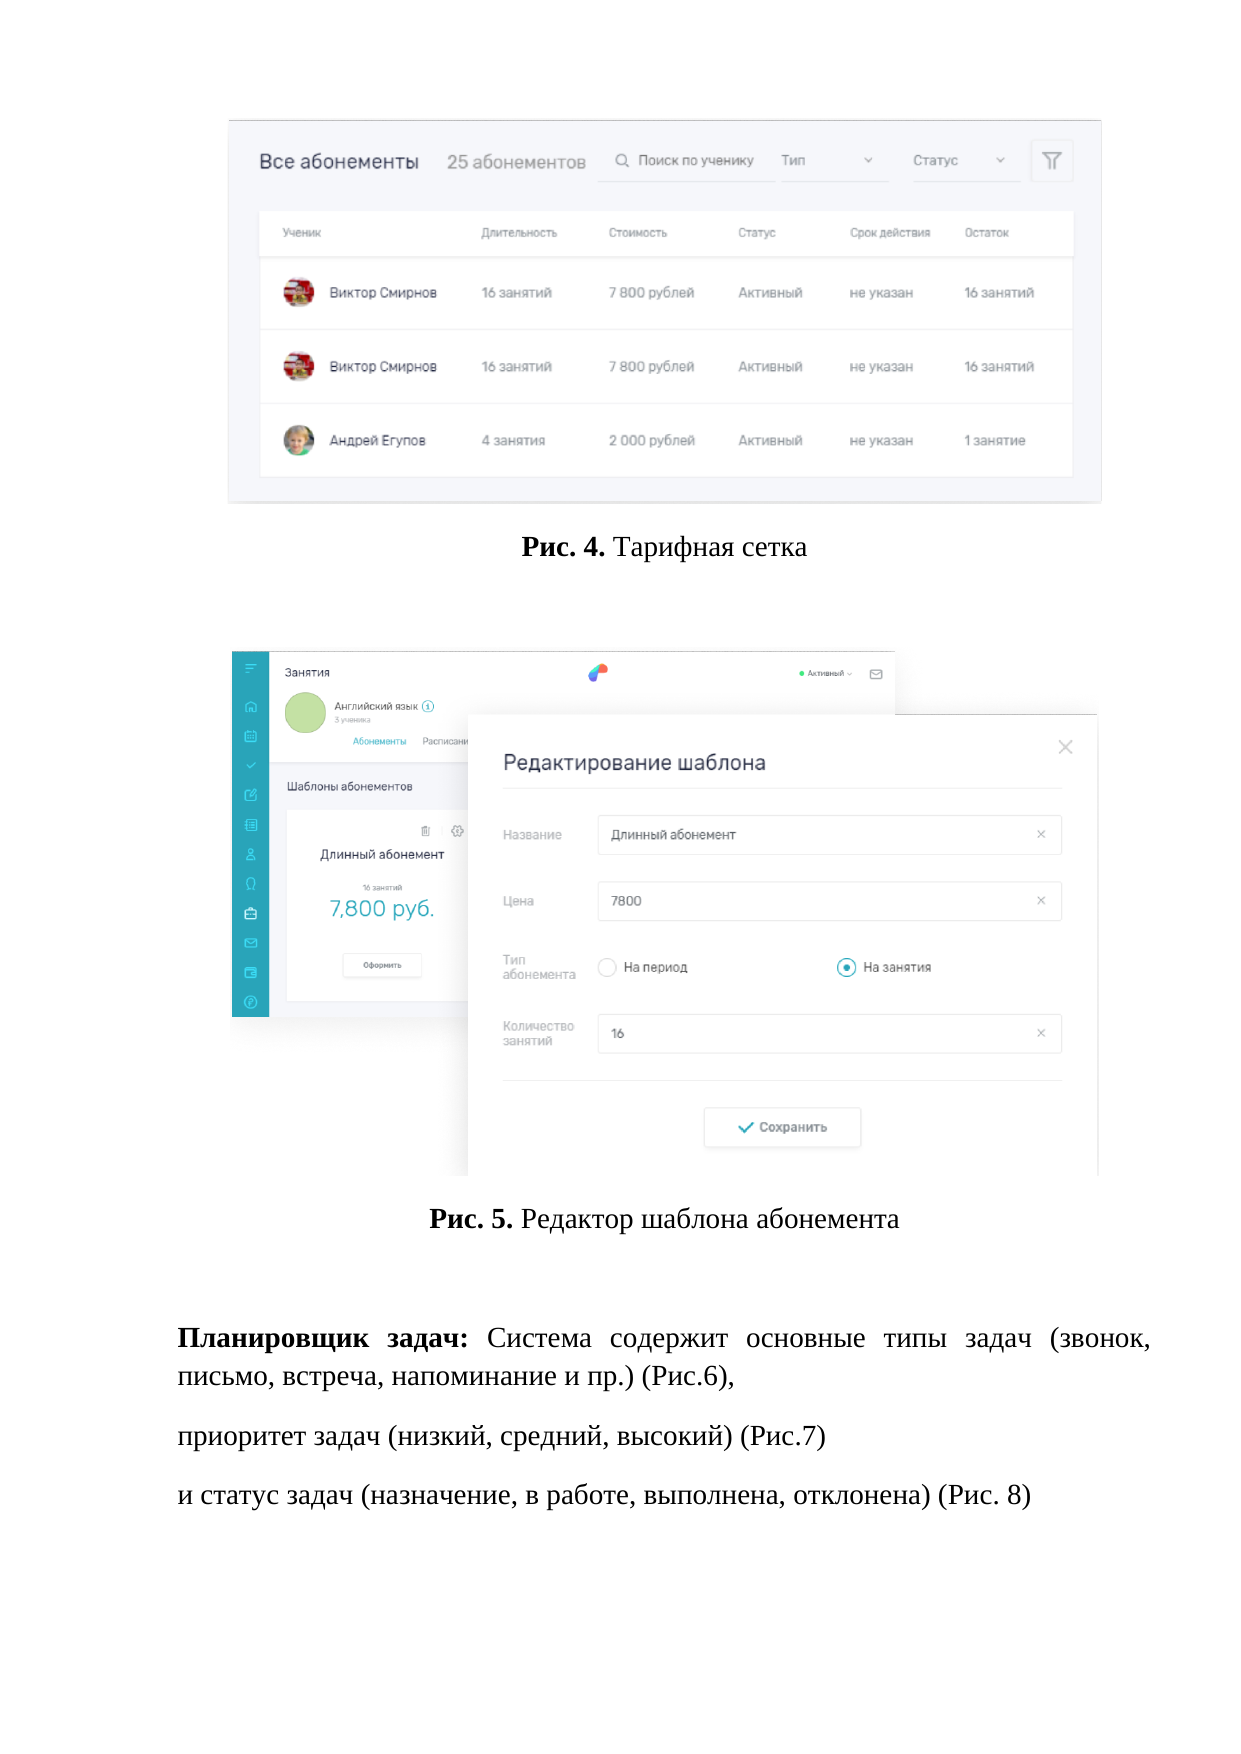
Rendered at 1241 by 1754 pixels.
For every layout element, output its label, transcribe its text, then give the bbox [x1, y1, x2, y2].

text Рис. 4. Тарифная сетка [177, 529, 1152, 563]
picture [230, 647, 1099, 1176]
picture [227, 118, 1102, 504]
text и статус задач (назначение, в работе, выполнена, отклонена) (Рис. 8) [177, 1477, 1152, 1511]
text приоритет задач (низкий, средний, высокий) (Рис.7) [177, 1418, 1152, 1451]
text Планировщик задач: Система содержит основные типы задач (звонок, письмо, встреча, напоминание и пр.) (Рис.6), [177, 1320, 1152, 1392]
text Рис. 5. Редактор шаблона абонемента [177, 1201, 1152, 1235]
